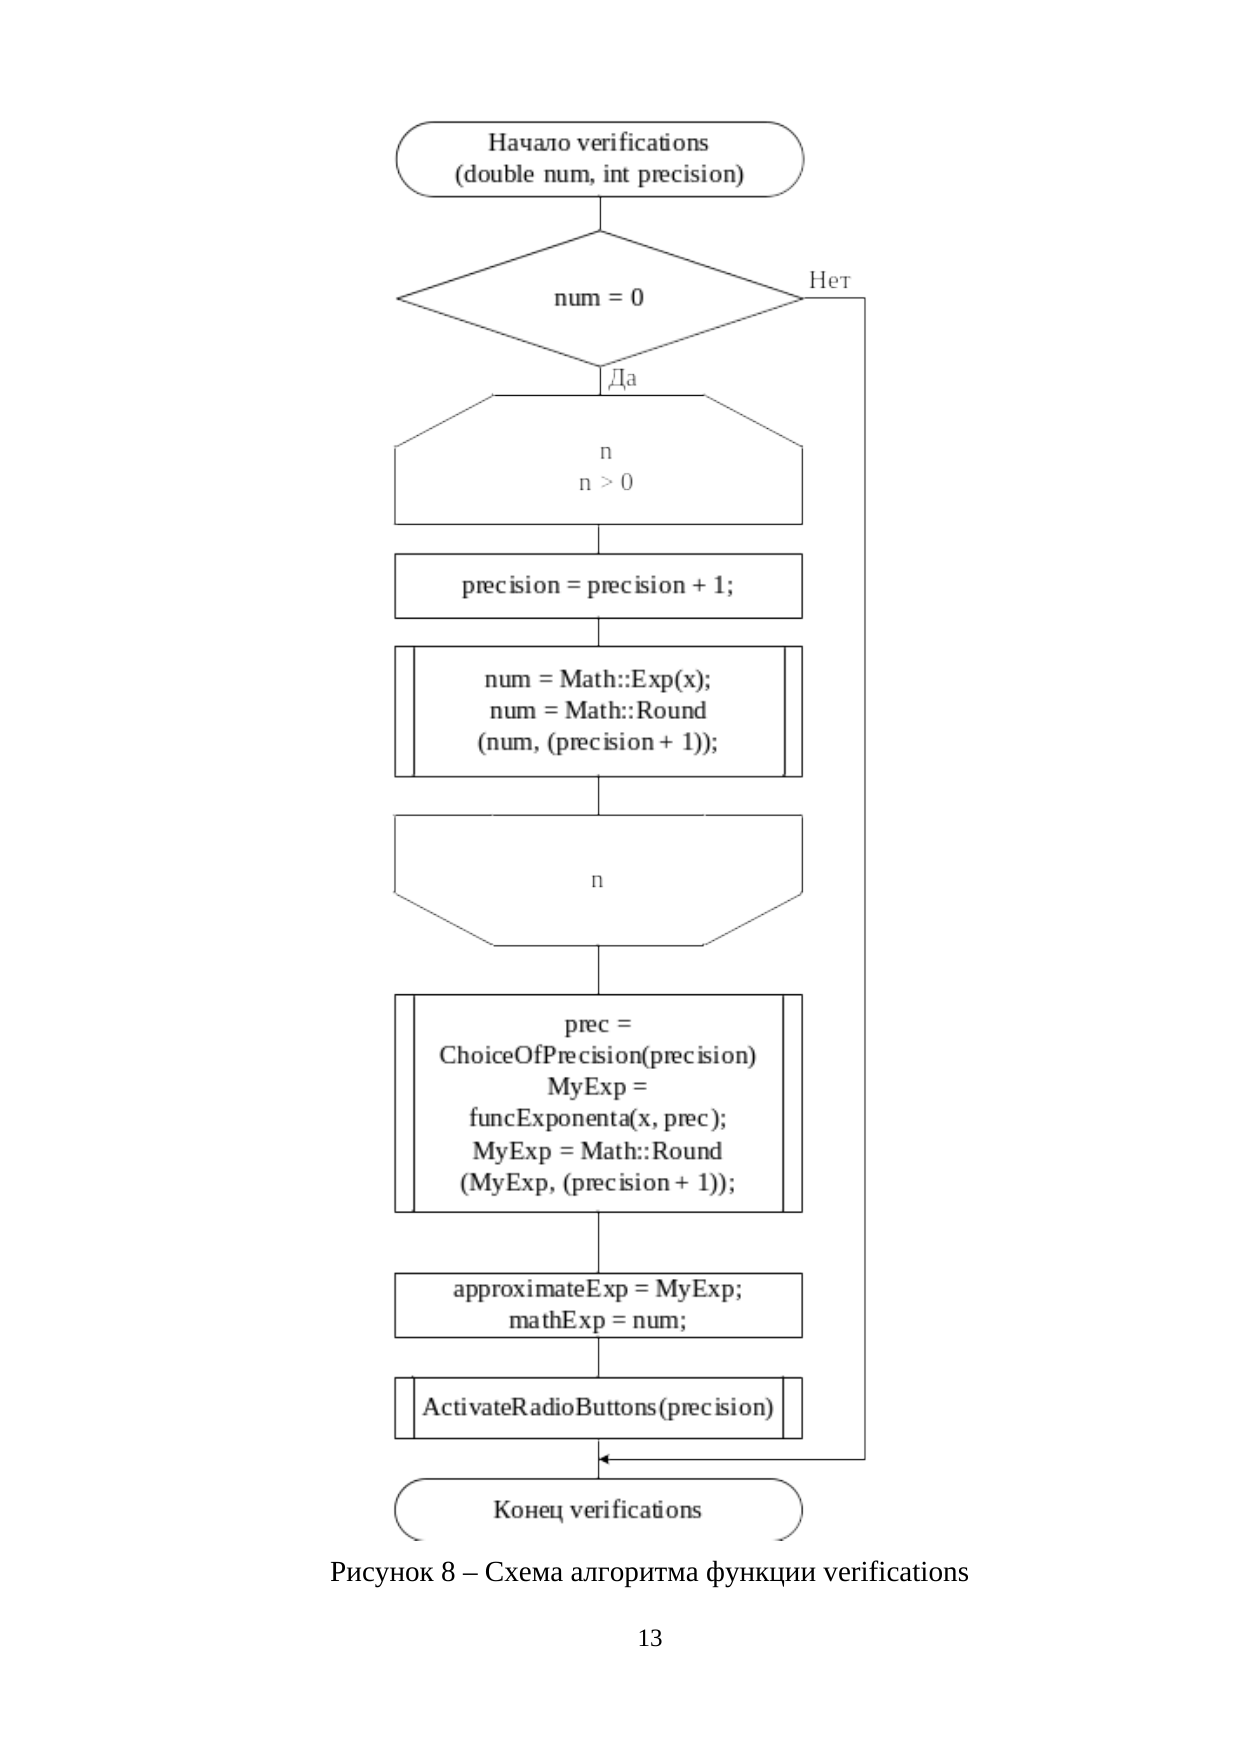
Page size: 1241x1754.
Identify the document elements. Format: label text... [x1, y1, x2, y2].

text Рисунок 8 – Схема алгоритма функции verifications [177, 1554, 1122, 1588]
